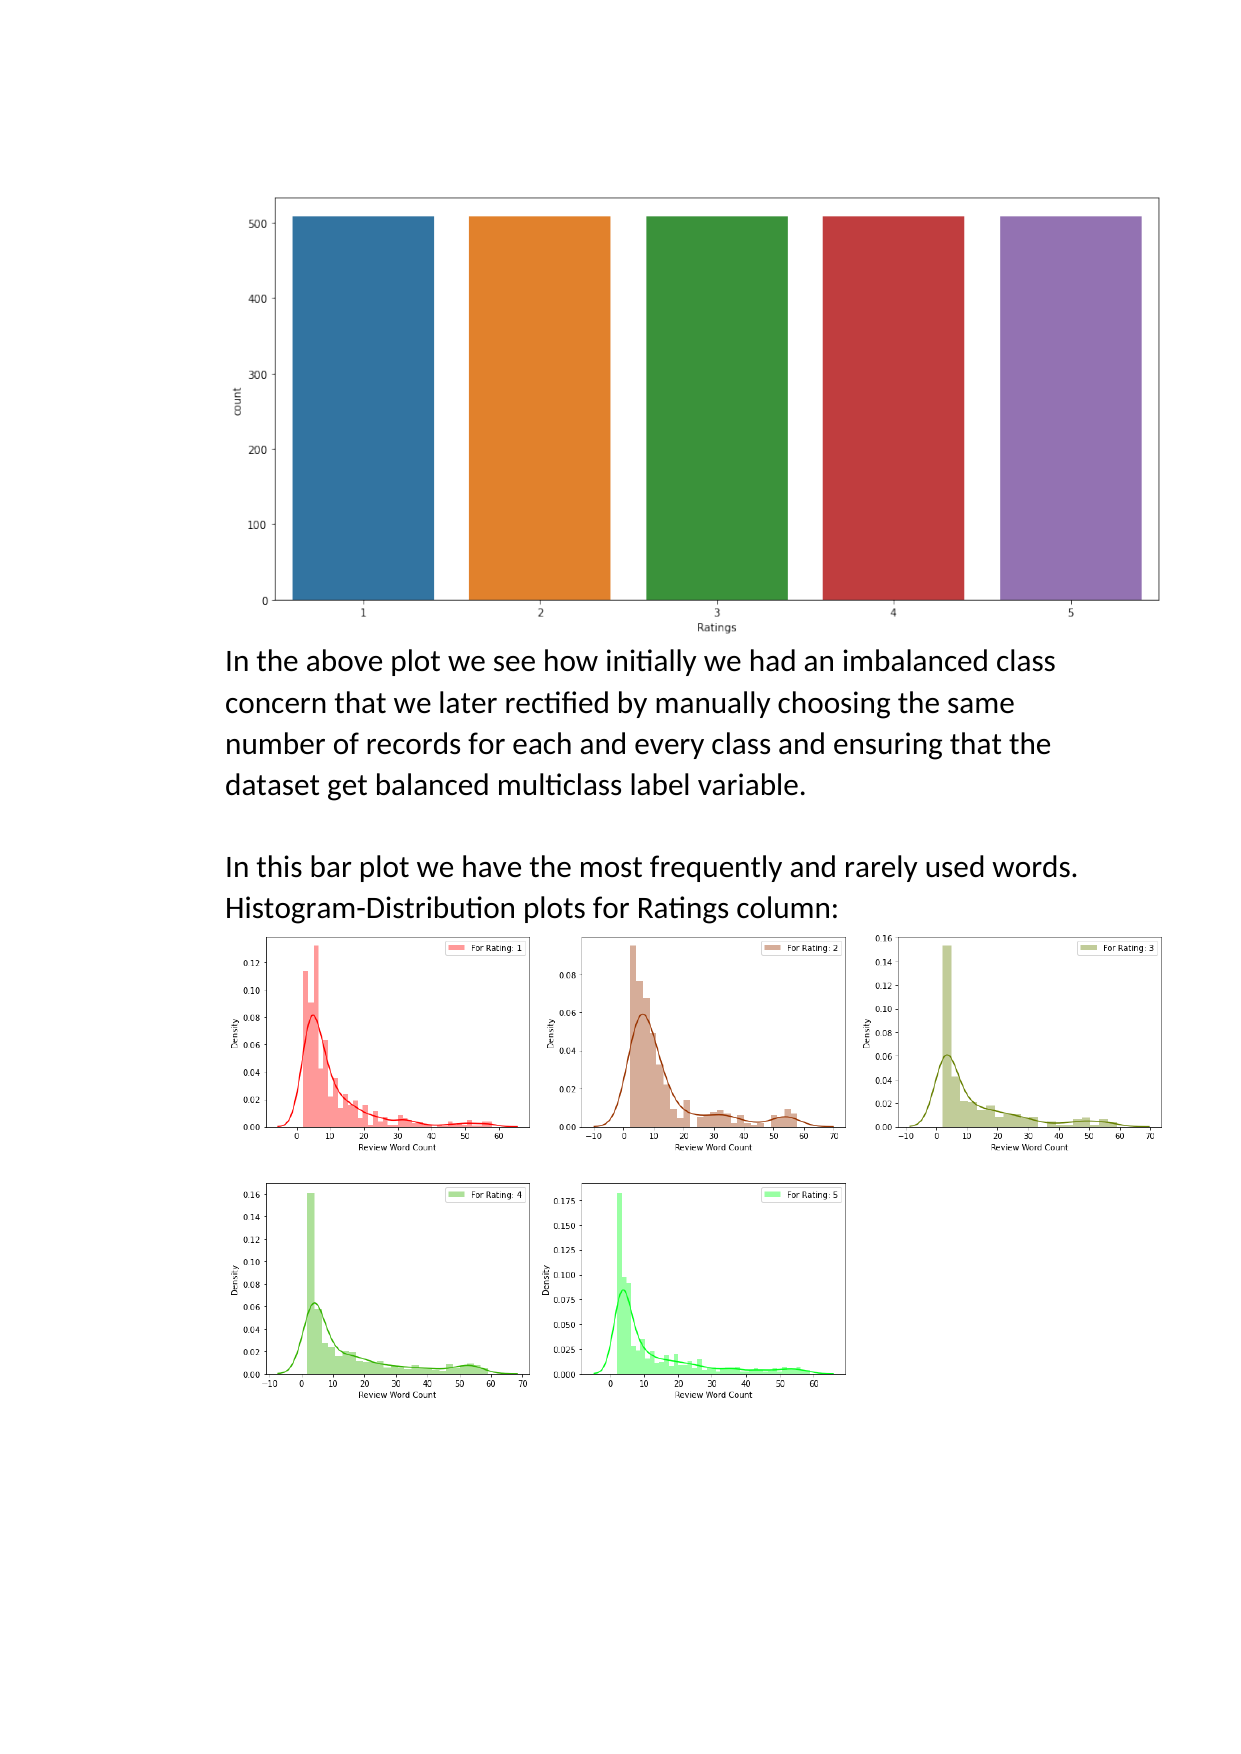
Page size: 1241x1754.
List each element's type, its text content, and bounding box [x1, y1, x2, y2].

list In this bar plot we have the most frequently and rarely used words. [225, 847, 1090, 885]
list Histogram-Distribution plots for Ratings column: [225, 888, 1090, 927]
list In the above plot we see how initially we had an imbalanced class concern that we later rectified by manually choosing the same number of records for each and every class and ensuring that the dataset get balanced multiclass label variable. [225, 642, 1090, 803]
picture [225, 191, 1166, 640]
picture [225, 929, 1166, 1404]
